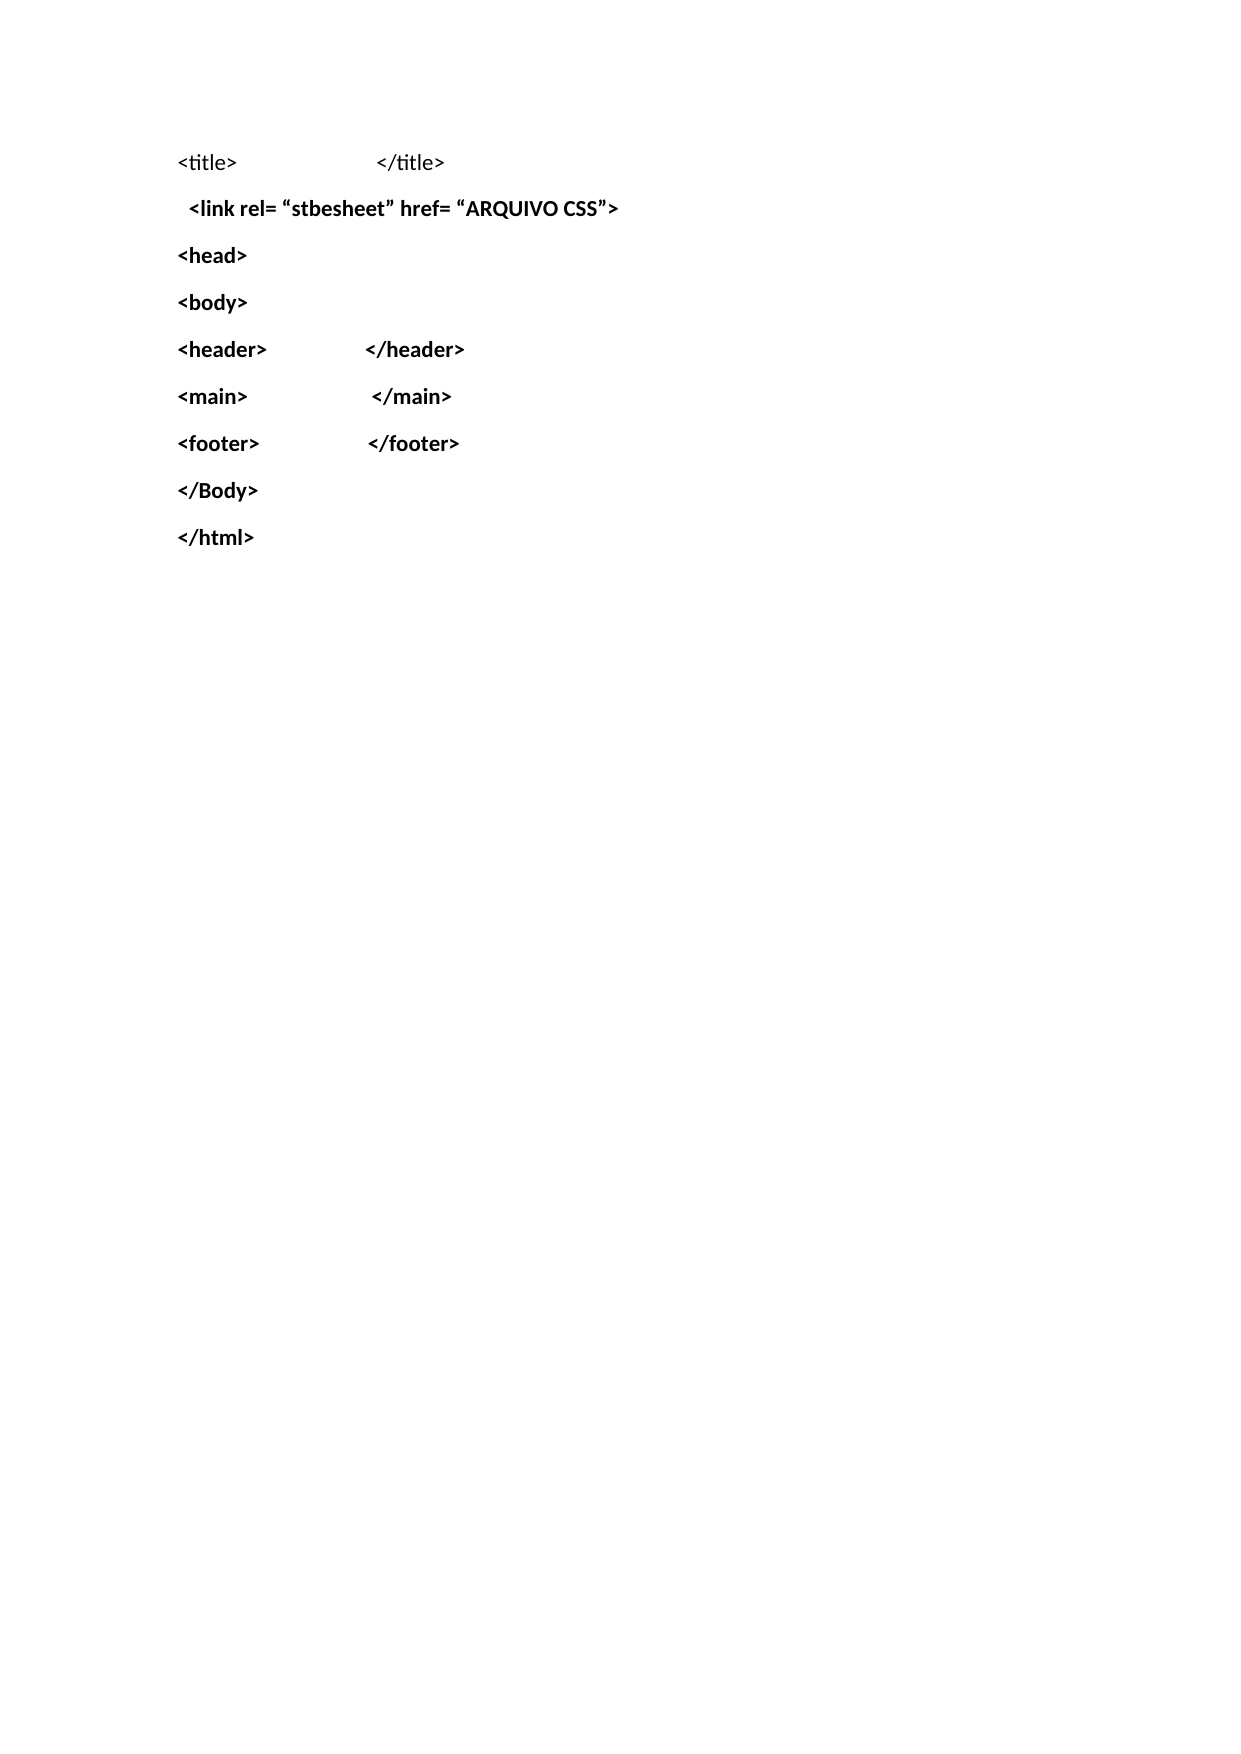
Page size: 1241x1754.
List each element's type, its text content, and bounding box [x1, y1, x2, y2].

text <footer> </footer> [177, 429, 1063, 457]
text <<link rel= “stbesheet” href= “ARQUIVO CSS”> [177, 194, 1063, 222]
text </html> [177, 523, 1063, 551]
text <head> [177, 241, 1063, 269]
text <body> [177, 288, 1063, 316]
text <header> </header> [177, 335, 1063, 363]
text <main> </main> [177, 382, 1063, 410]
text </Body> [177, 476, 1063, 504]
text <title> </title> [177, 148, 1063, 176]
